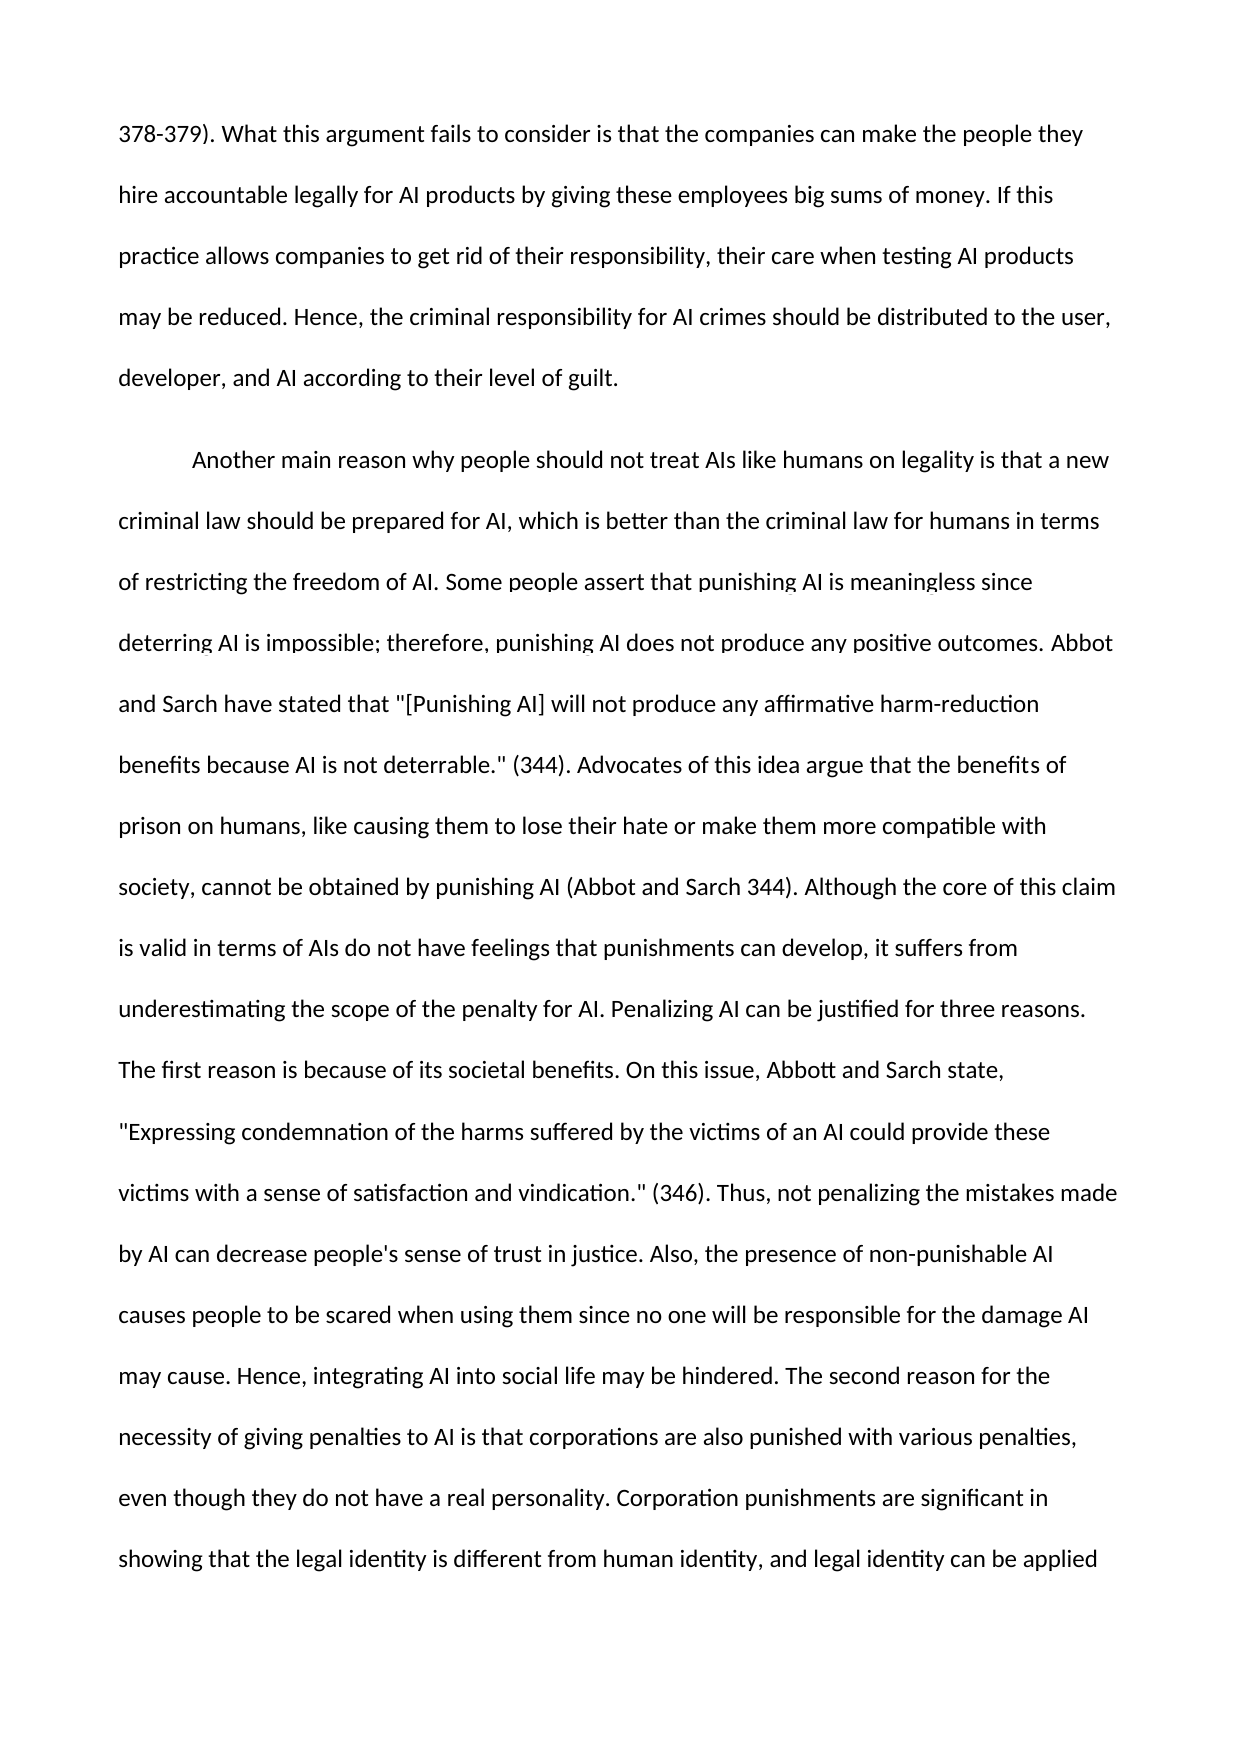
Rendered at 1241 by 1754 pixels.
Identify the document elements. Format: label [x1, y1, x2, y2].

text [118, 444, 1122, 1573]
text [118, 118, 1122, 393]
